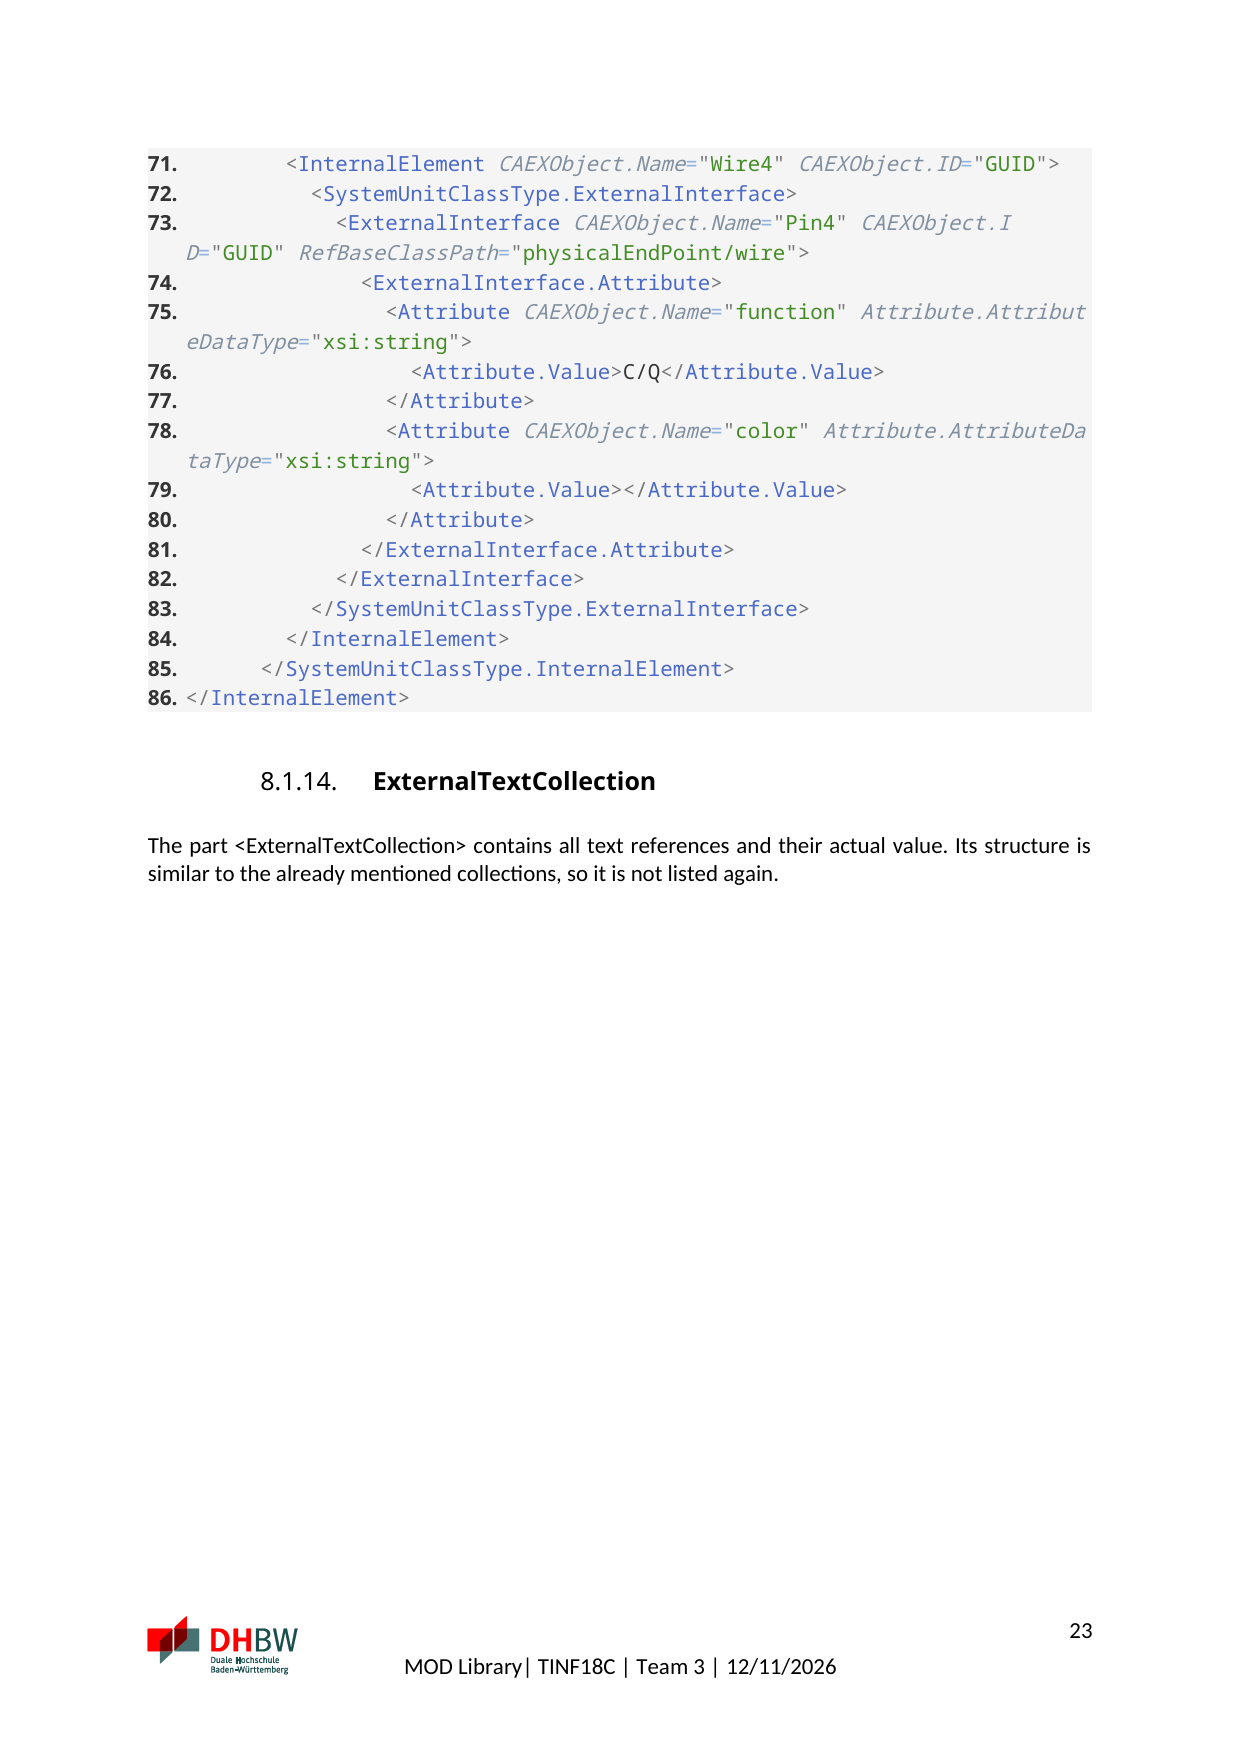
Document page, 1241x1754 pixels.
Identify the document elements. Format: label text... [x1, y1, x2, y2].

list </ExternalInterface> [148, 563, 1092, 593]
text The part <ExternalTextCollection> contains all text references and their actual value. Its structure is similar to the already mentioned collections, so it is not listed again. [148, 831, 1092, 887]
list </Attribute> [148, 504, 1092, 534]
list <SystemUnitClassType.ExternalInterface> [148, 177, 1092, 207]
list </ExternalInterface.Attribute> [148, 534, 1092, 563]
list <Attribute CAEXObject.Name="function" Attribute.AttributeDataType="xsi:string"> [148, 296, 1092, 356]
subtitle ExternalTextCollection [260, 763, 1092, 797]
list <ExternalInterface CAEXObject.Name="Pin4" CAEXObject.ID="GUID" RefBaseClassPath="physicalEndPoint/wire"> [148, 207, 1092, 266]
list <Attribute.Value></Attribute.Value> [148, 474, 1092, 504]
list </Attribute> [148, 385, 1092, 415]
list <ExternalInterface.Attribute> [148, 266, 1092, 296]
list </InternalElement> [148, 682, 1092, 712]
list <InternalElement CAEXObject.Name="Wire4" CAEXObject.ID="GUID"> [148, 148, 1092, 177]
list </SystemUnitClassType.ExternalInterface> [148, 593, 1092, 623]
list <Attribute CAEXObject.Name="color" Attribute.AttributeDataType="xsi:string"> [148, 415, 1092, 474]
list </SystemUnitClassType.InternalElement> [148, 652, 1092, 682]
list <Attribute.Value>C/Q</Attribute.Value> [148, 356, 1092, 385]
list </InternalElement> [148, 623, 1092, 652]
